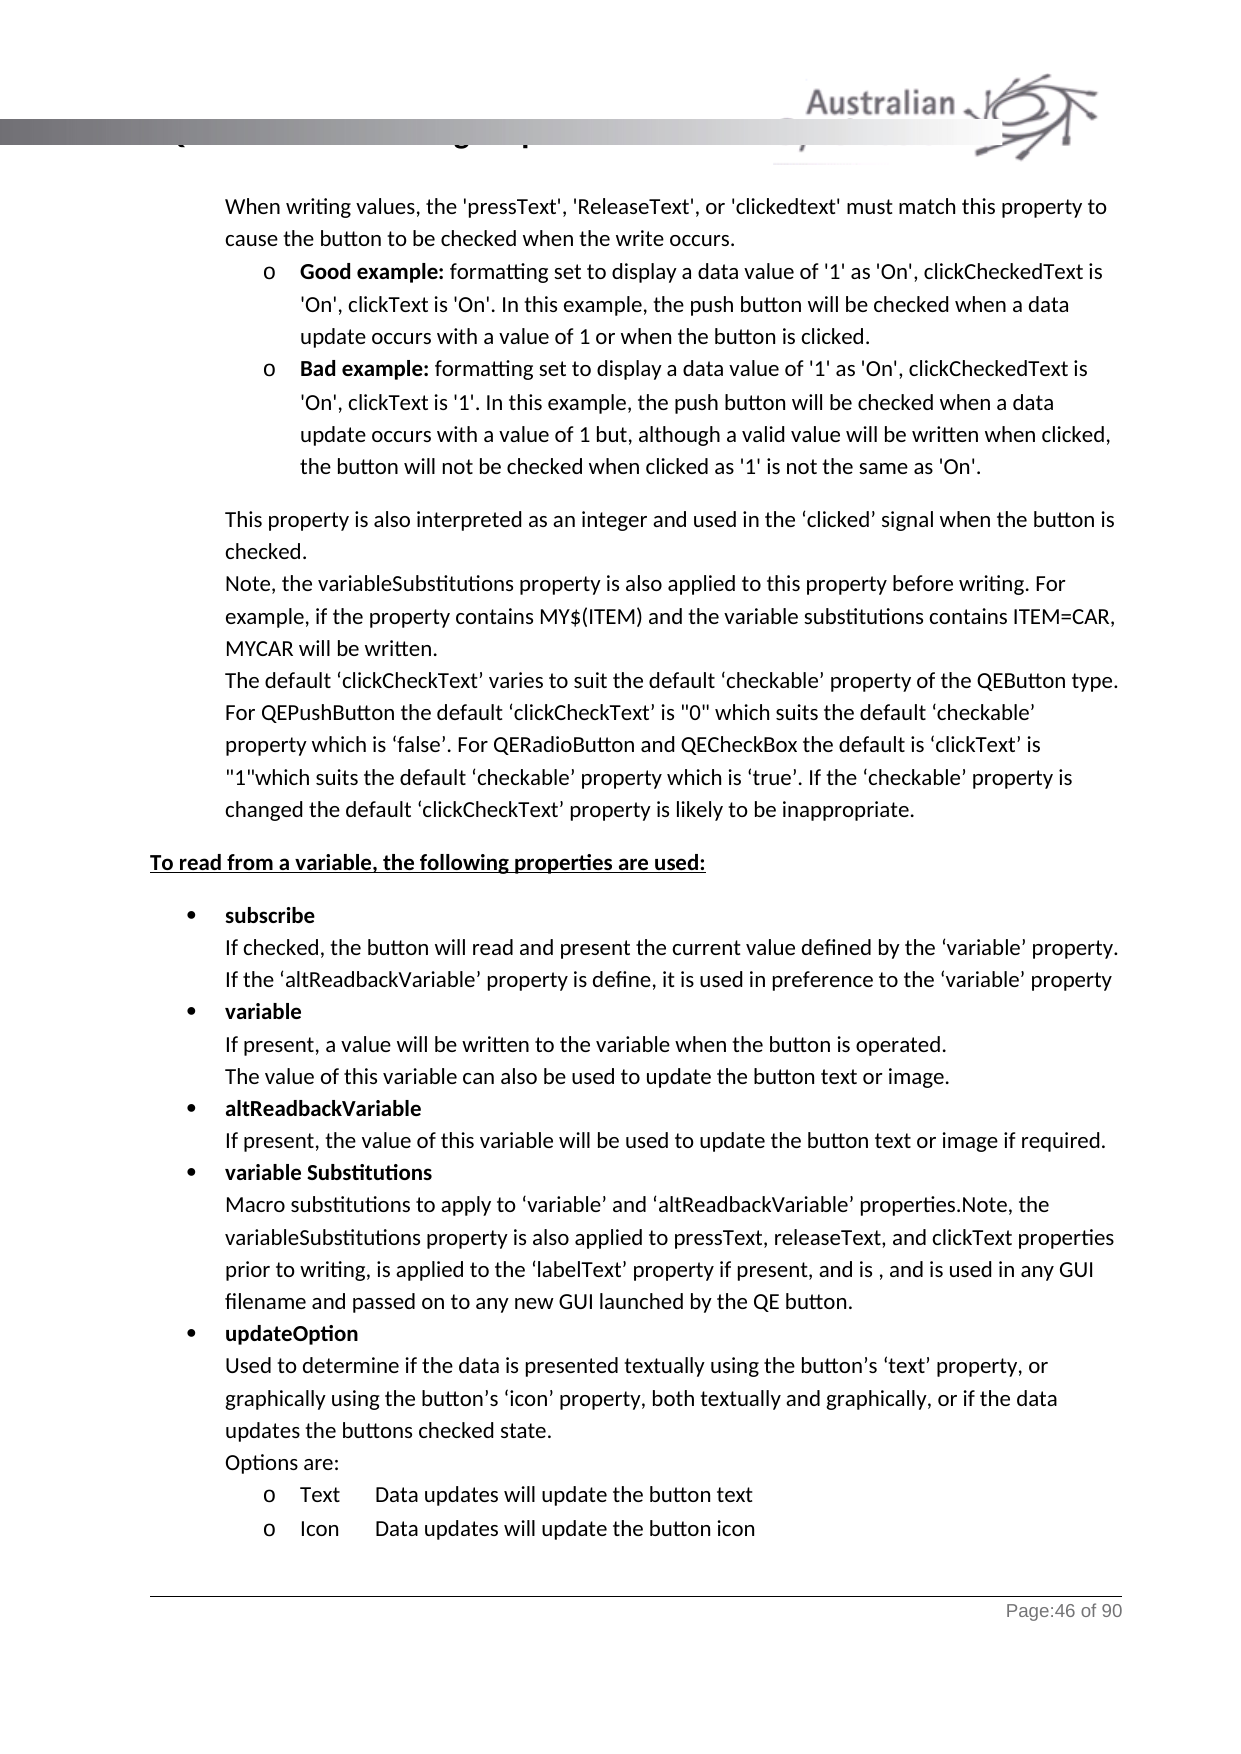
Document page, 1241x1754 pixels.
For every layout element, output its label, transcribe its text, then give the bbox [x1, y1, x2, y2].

text This property is also interpreted as an integer and used in the ‘clicked’ signal when the button is checked. Note, the variableSubstitutions property is also applied to this property before writing. For example, if the property contains MY$(ITEM) and the variable substitutions contains ITEM=CAR, MYCAR will be written. The default ‘clickCheckText’ varies to suit the default ‘checkable’ property of the QEButton type. For QEPushButton the default ‘clickCheckText’ is "0" which suits the default ‘checkable’ property which is ‘false’. For QERadioButton and QECheckBox the default is ‘clickText’ is "1"which suits the default ‘checkable’ property which is ‘true’. If the ‘checkable’ property is changed the default ‘clickCheckText’ property is likely to be inappropriate. [225, 505, 1122, 823]
picture [0, 73, 1102, 165]
text To read from a variable, the following properties are used: [150, 848, 1122, 876]
list variable If present, a value will be written to the variable when the button is operated. The value of this variable can also be used to update the button text or image. [187, 997, 1122, 1090]
list variable Substitutions Macro substitutions to apply to ‘variable’ and ‘altReadbackVariable’ properties.Note, the variableSubstitutions property is also applied to pressText, releaseText, and clickText properties prior to writing, is applied to the ‘labelText’ property if present, and is , and is used in any GUI filename and passed on to any new GUI launched by the QE button. [187, 1158, 1122, 1315]
list altReadbackVariable If present, the value of this variable will be used to update the button text or image if required. [187, 1094, 1122, 1154]
list updateOption Used to determine if the data is presented textually using the button’s ‘text’ property, or graphically using the button’s ‘icon’ property, both textually and graphically, or if the data updates the buttons checked state. Options are: [187, 1319, 1122, 1476]
list subscribe If checked, the button will read and present the current value defined by the ‘variable’ property. If the ‘altReadbackVariable’ property is define, it is used in preference to the ‘variable’ property [187, 901, 1122, 993]
list Text Data updates will update the button text [262, 1480, 1122, 1509]
list Bad example: formatting set to display a data value of '1' as 'On', clickCheckedText is 'On', clickText is '1'. In this example, the push button will be checked when a data update occurs with a value of 1 but, although a valid value will be written when clicked, the button will not be checked when clicked as '1' is not the same as 'On'. [262, 354, 1122, 480]
list Good example: formatting set to display a data value of '1' as 'On', clickCheckedText is 'On', clickText is 'On'. In this example, the push button will be checked when a data update occurs with a value of 1 or when the button is clicked. [262, 257, 1122, 350]
list Icon Data updates will update the button icon [262, 1514, 1122, 1543]
